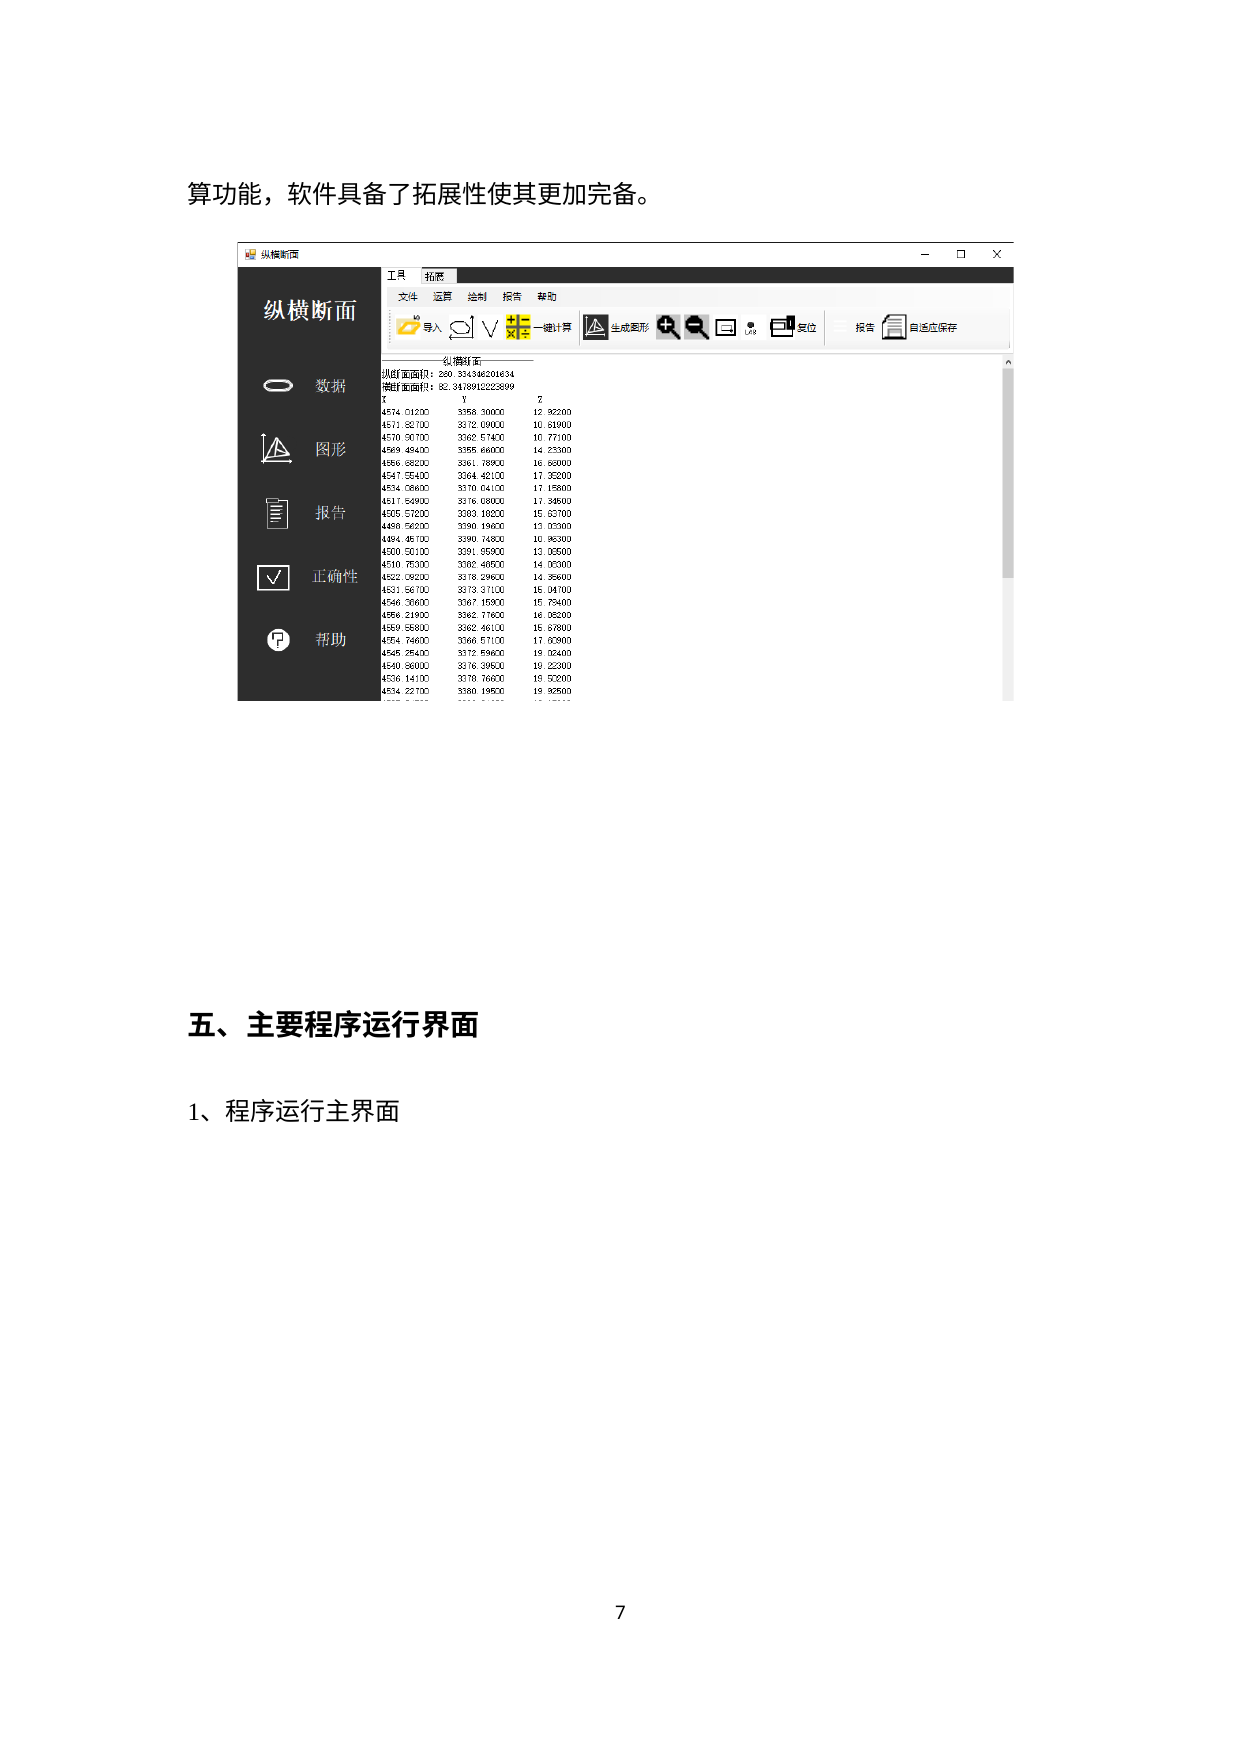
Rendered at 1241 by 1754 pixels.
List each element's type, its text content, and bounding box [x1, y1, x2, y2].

text 五、主要程序运行界面 [187, 991, 1053, 1056]
picture [237, 242, 1014, 701]
text 1、程序运行主界面 [187, 1077, 1053, 1142]
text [187, 160, 1053, 225]
